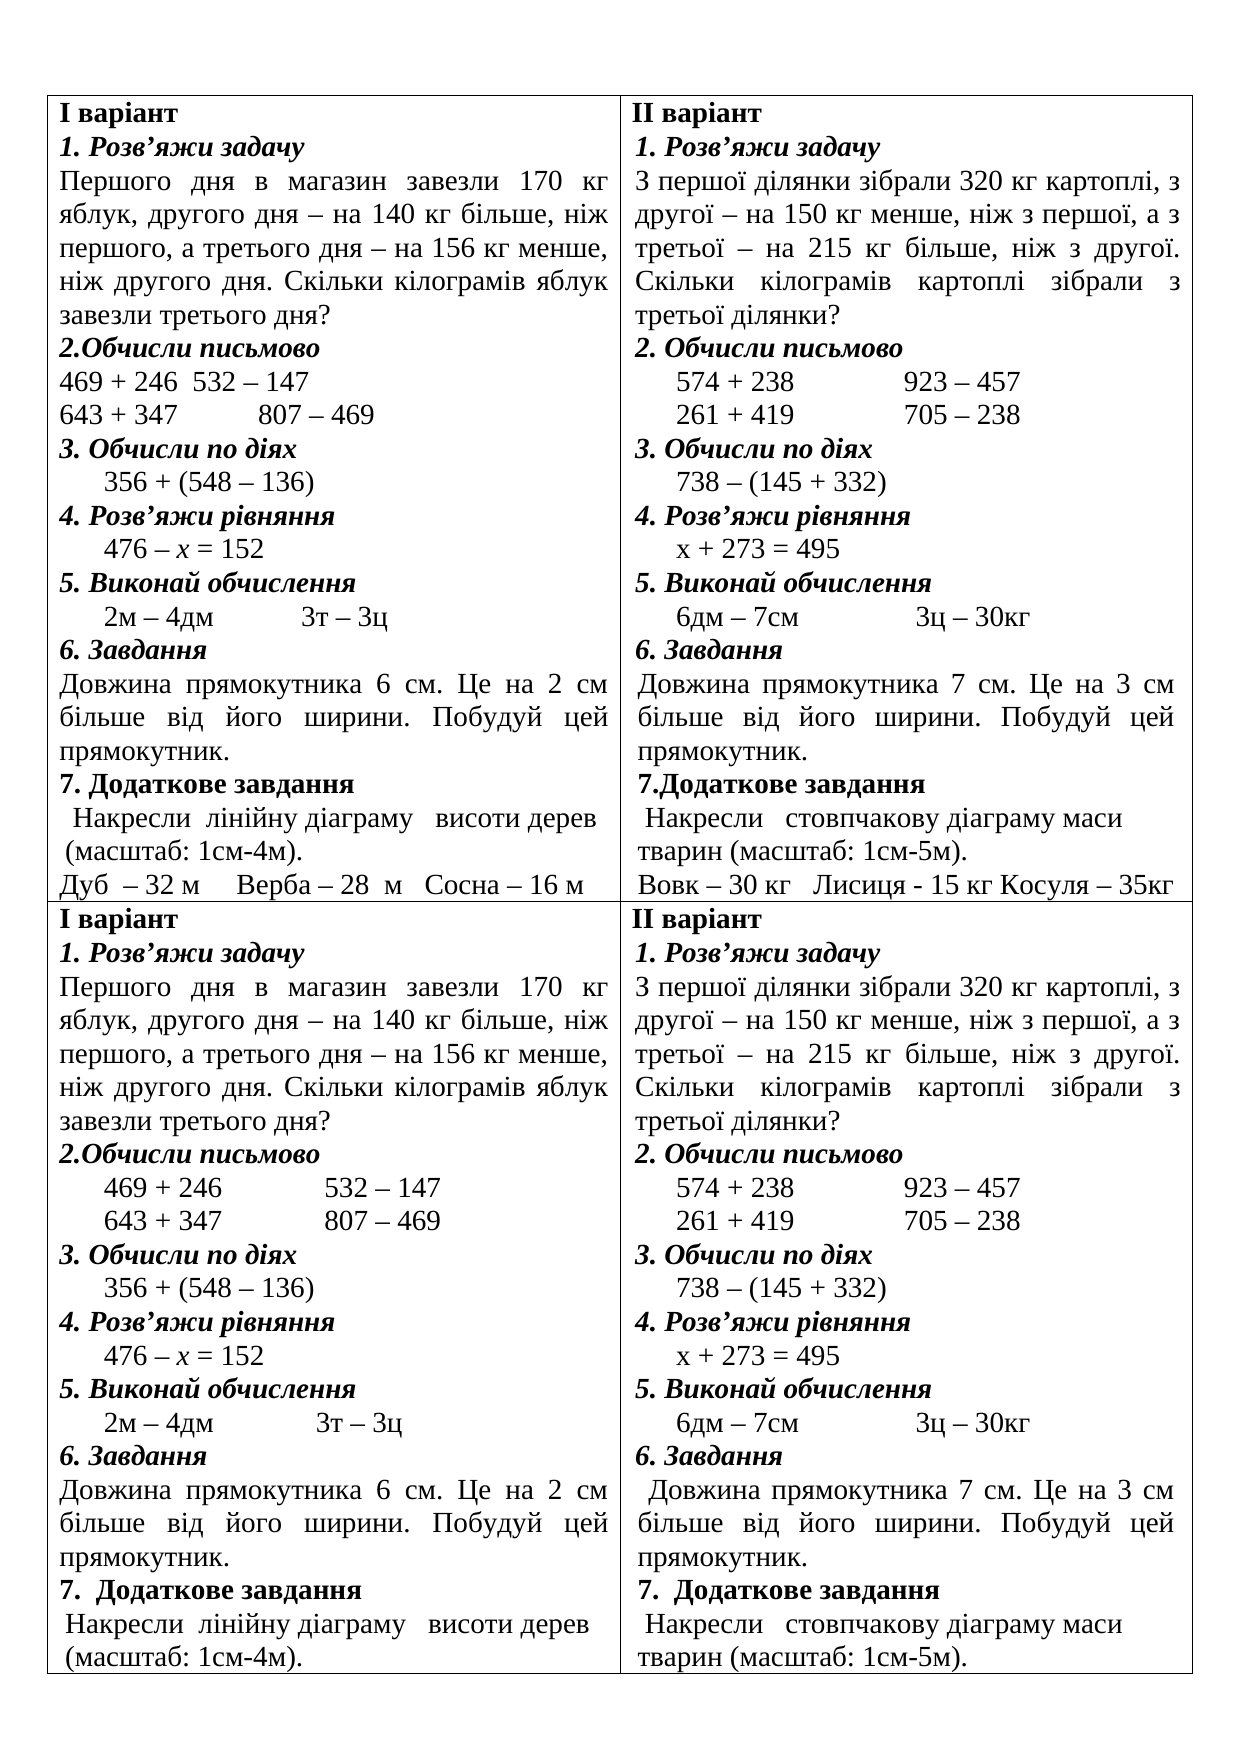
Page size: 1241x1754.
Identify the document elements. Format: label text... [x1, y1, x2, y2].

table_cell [48, 902, 620, 1673]
table_header І варіант 1. Розв’яжи задачу Першого дня в магазин завезли 170 кг яблук, другого дня – на 140 кг більше, ніж першого, а третього дня – на 156 кг менше, ніж другого дня. Скільки кілограмів яблук завезли третього дня? 2.Обчисли письмово 469 + 246 532 – 147 643 + 347 807 – 469 3. Обчисли по діях 356 + (548 – 136) 4. Розв’яжи рівняння 476 – х = 152 5. Виконай обчислення 2м – 4дм 3т – 3ц 6. Завдання Довжина прямокутника 6 см. Це на 2 см більше від його ширини. Побудуй цей прямокутник. 7. Додаткове завдання Накресли лінійну діаграму висоти дерев (масштаб: 1см-4м). Дуб – 32 м Верба – 28 м Сосна – 16 м [48, 96, 620, 901]
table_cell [621, 902, 1192, 1673]
table_header ІІ варіант 1. Розв’яжи задачу З першої ділянки зібрали 320 кг картоплі, з другої – на 150 кг менше, ніж з першої, а з третьої – на 215 кг більше, ніж з другої. Скільки кілограмів картоплі зібрали з третьої ділянки? 2. Обчисли письмово 574 + 238 923 – 457 261 + 419 705 – 238 3. Обчисли по діях 738 – (145 + 332) 4. Розв’яжи рівняння х + 273 = 495 5. Виконай обчислення 6дм – 7см 3ц – 30кг 6. Завдання Довжина прямокутника 7 см. Це на 3 см більше від його ширини. Побудуй цей прямокутник. 7.Додаткове завдання Накресли стовпчакову діаграму маси тварин (масштаб: 1см-5м). Вовк – 30 кг Лисиця - 15 кг Косуля – 35кг [621, 96, 1192, 901]
